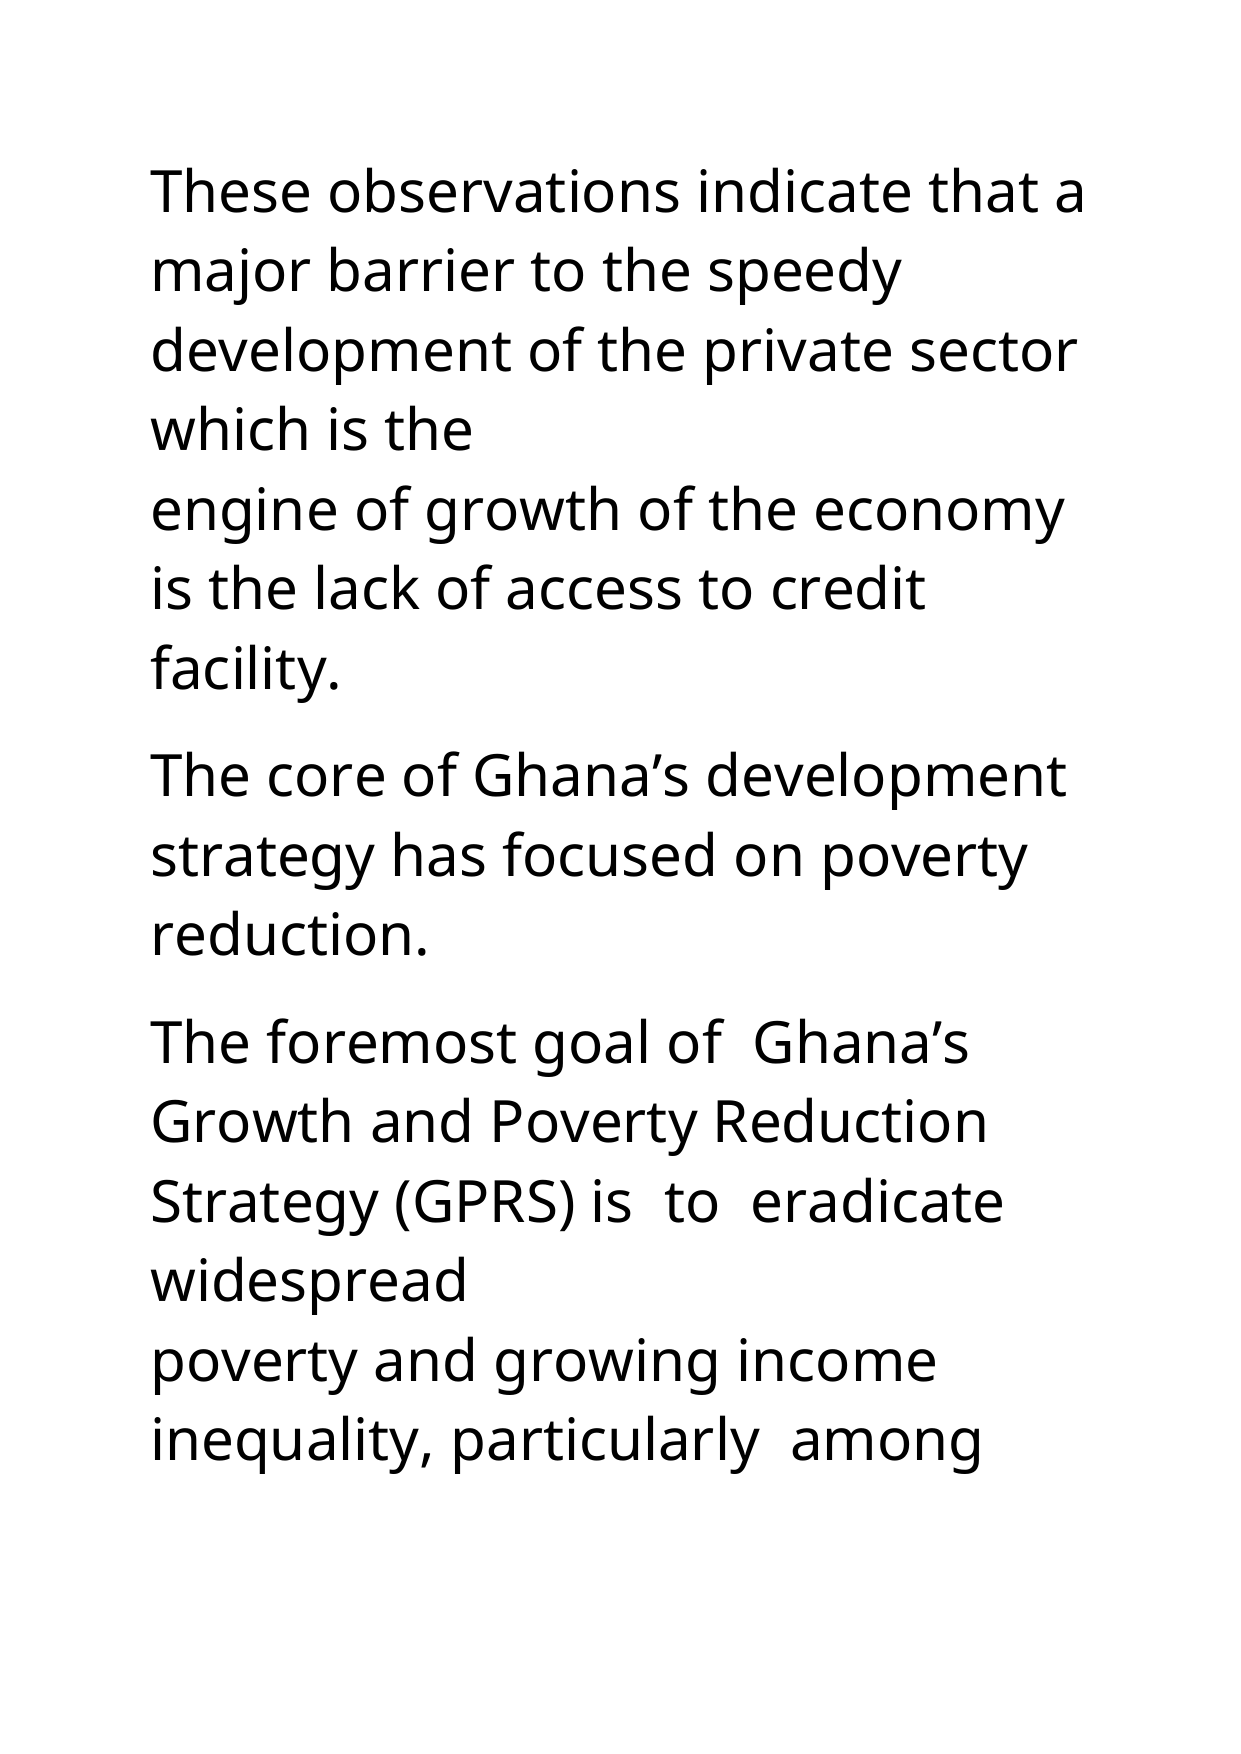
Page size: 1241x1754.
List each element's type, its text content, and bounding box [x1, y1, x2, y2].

text These observations indicate that a major barrier to the speedy development of the private sector which is the [150, 150, 1090, 468]
text engine of growth of the economy is the lack of access to credit facility. [150, 468, 1090, 706]
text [150, 1319, 1090, 1478]
text The foremost goal of Ghana’s Growth and Poverty Reduction Strategy (GPRS) is to eradicate widespread [150, 1001, 1090, 1319]
text The core of Ghana’s development strategy has focused on poverty reduction. [150, 734, 1090, 973]
